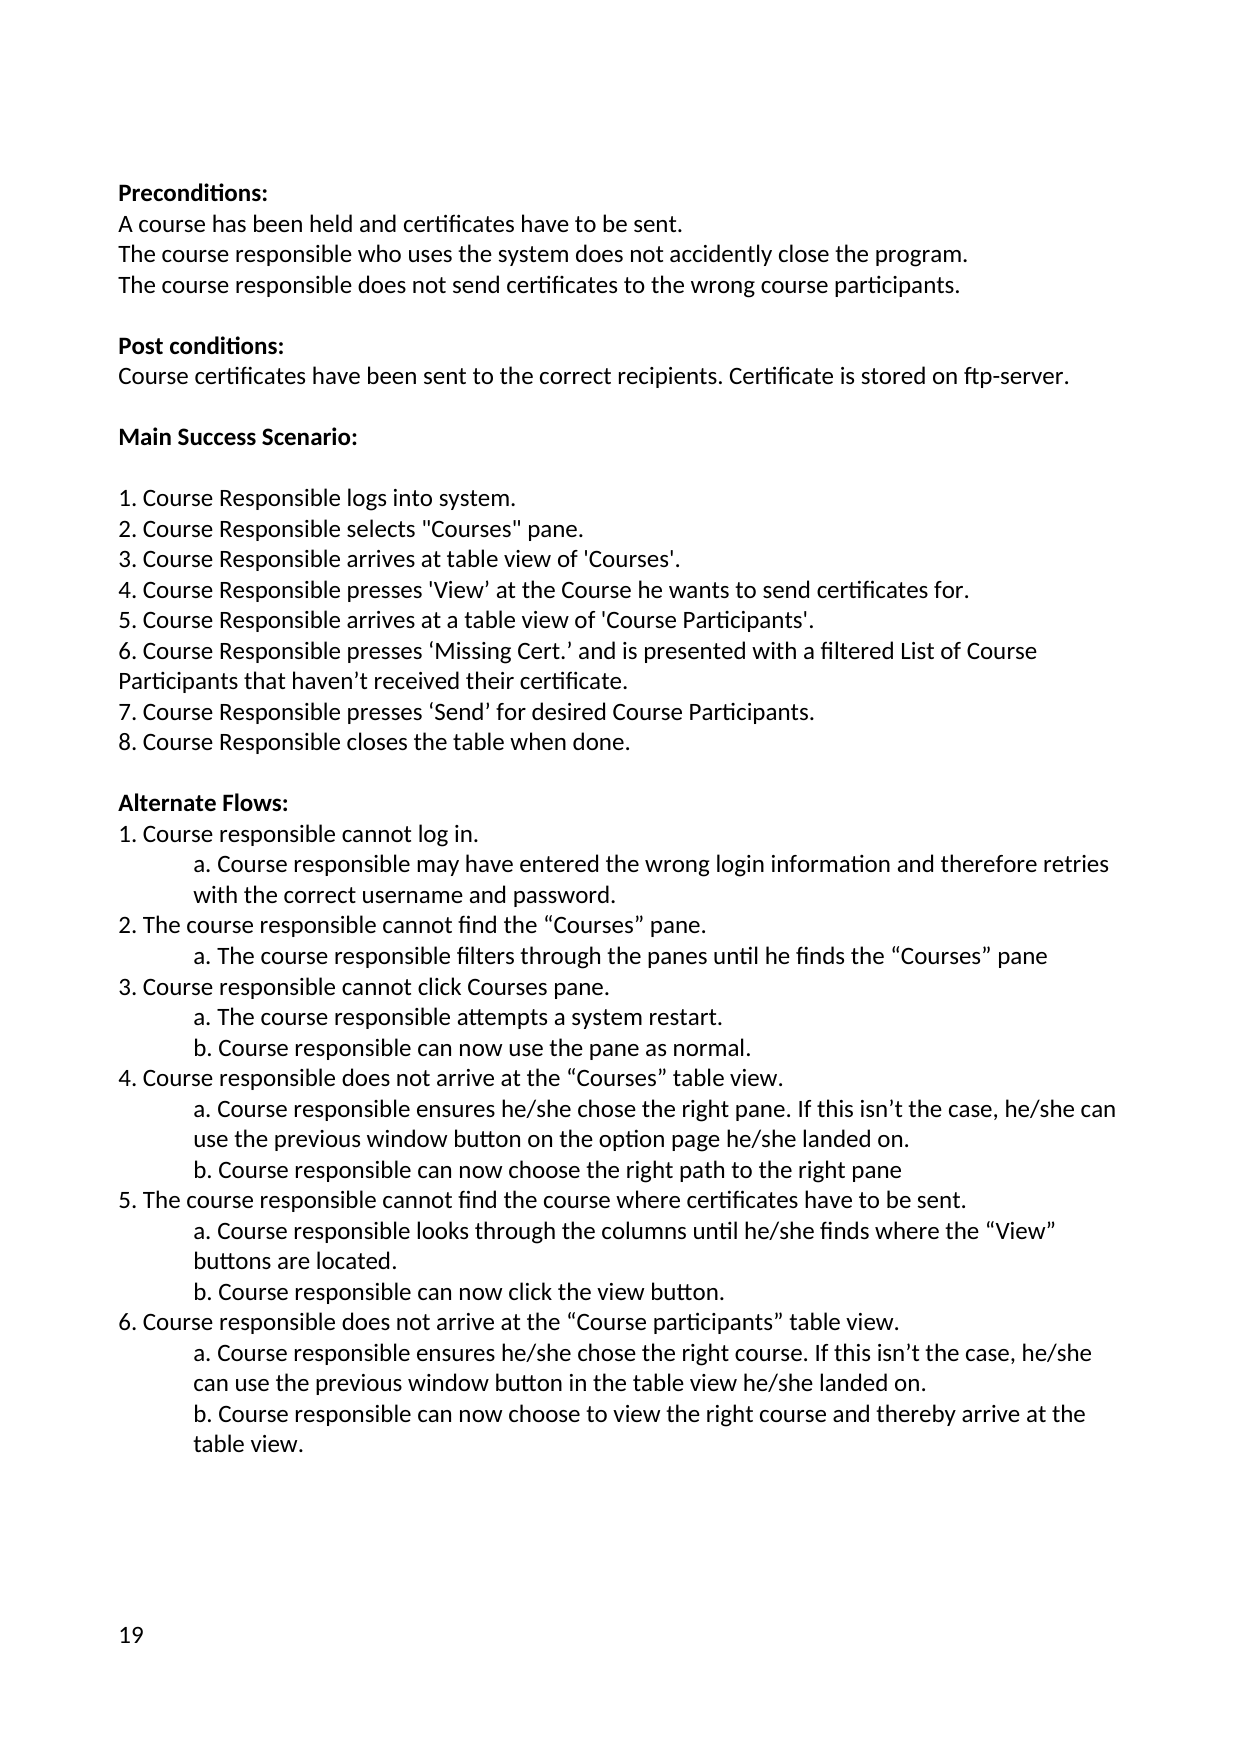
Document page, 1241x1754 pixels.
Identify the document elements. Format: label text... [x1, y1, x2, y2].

text 1. Course responsible cannot log in. [118, 818, 1122, 849]
text b. Course responsible can now choose to view the right course and thereby arrive at the table view. [193, 1398, 1122, 1459]
text a. Course responsible ensures he/she chose the right pane. If this isn’t the case, he/she can use the previous window button on the option page he/she landed on. [193, 1093, 1122, 1154]
text 6. Course responsible does not arrive at the “Course participants” table view. [118, 1306, 1122, 1337]
text 7. Course Responsible presses ‘Send’ for desired Course Participants. [118, 696, 1122, 727]
text a. Course responsible ensures he/she chose the right course. If this isn’t the case, he/she can use the previous window button in the table view he/she landed on. [193, 1337, 1122, 1398]
text Alternate Flows: [118, 788, 1122, 818]
text The course responsible does not send certificates to the wrong course participants. [118, 269, 1122, 299]
text 4. Course Responsible presses 'View’ at the Course he wants to send certificates for. [118, 574, 1122, 604]
text 1. Course Responsible logs into system. [118, 482, 1122, 513]
text 3. Course Responsible arrives at table view of 'Courses'. [118, 543, 1122, 574]
text b. Course responsible can now use the pane as normal. [118, 1032, 1122, 1062]
text 2. The course responsible cannot find the “Courses” pane. [118, 910, 1122, 940]
text a. The course responsible attempts a system restart. [118, 1001, 1122, 1032]
text Main Success Scenario: [118, 421, 1122, 452]
text 8. Course Responsible closes the table when done. [118, 727, 1122, 757]
text b. Course responsible can now click the view button. [118, 1276, 1122, 1306]
text 5. The course responsible cannot find the course where certificates have to be sent. [118, 1184, 1122, 1215]
text Course certificates have been sent to the correct recipients. Certificate is stored on ftp-server. [118, 360, 1122, 391]
text 4. Course responsible does not arrive at the “Courses” table view. [118, 1062, 1122, 1093]
text 5. Course Responsible arrives at a table view of 'Course Participants'. [118, 604, 1122, 635]
text A course has been held and certificates have to be sent. [118, 208, 1122, 238]
text a. The course responsible filters through the panes until he finds the “Courses” pane [118, 940, 1122, 971]
text Preconditions: [118, 177, 1122, 208]
text 6. Course Responsible presses ‘Missing Cert.’ and is presented with a filtered List of Course Participants that haven’t received their certificate. [118, 635, 1122, 696]
text b. Course responsible can now choose the right path to the right pane [118, 1154, 1122, 1184]
text 2. Course Responsible selects "Courses" pane. [118, 513, 1122, 543]
text Post conditions: [118, 330, 1122, 360]
text The course responsible who uses the system does not accidently close the program. [118, 238, 1122, 269]
text a. Course responsible may have entered the wrong login information and therefore retries with the correct username and password. [193, 849, 1122, 910]
text 3. Course responsible cannot click Courses pane. [118, 971, 1122, 1001]
text a. Course responsible looks through the columns until he/she finds where the “View” buttons are located. [193, 1215, 1122, 1276]
